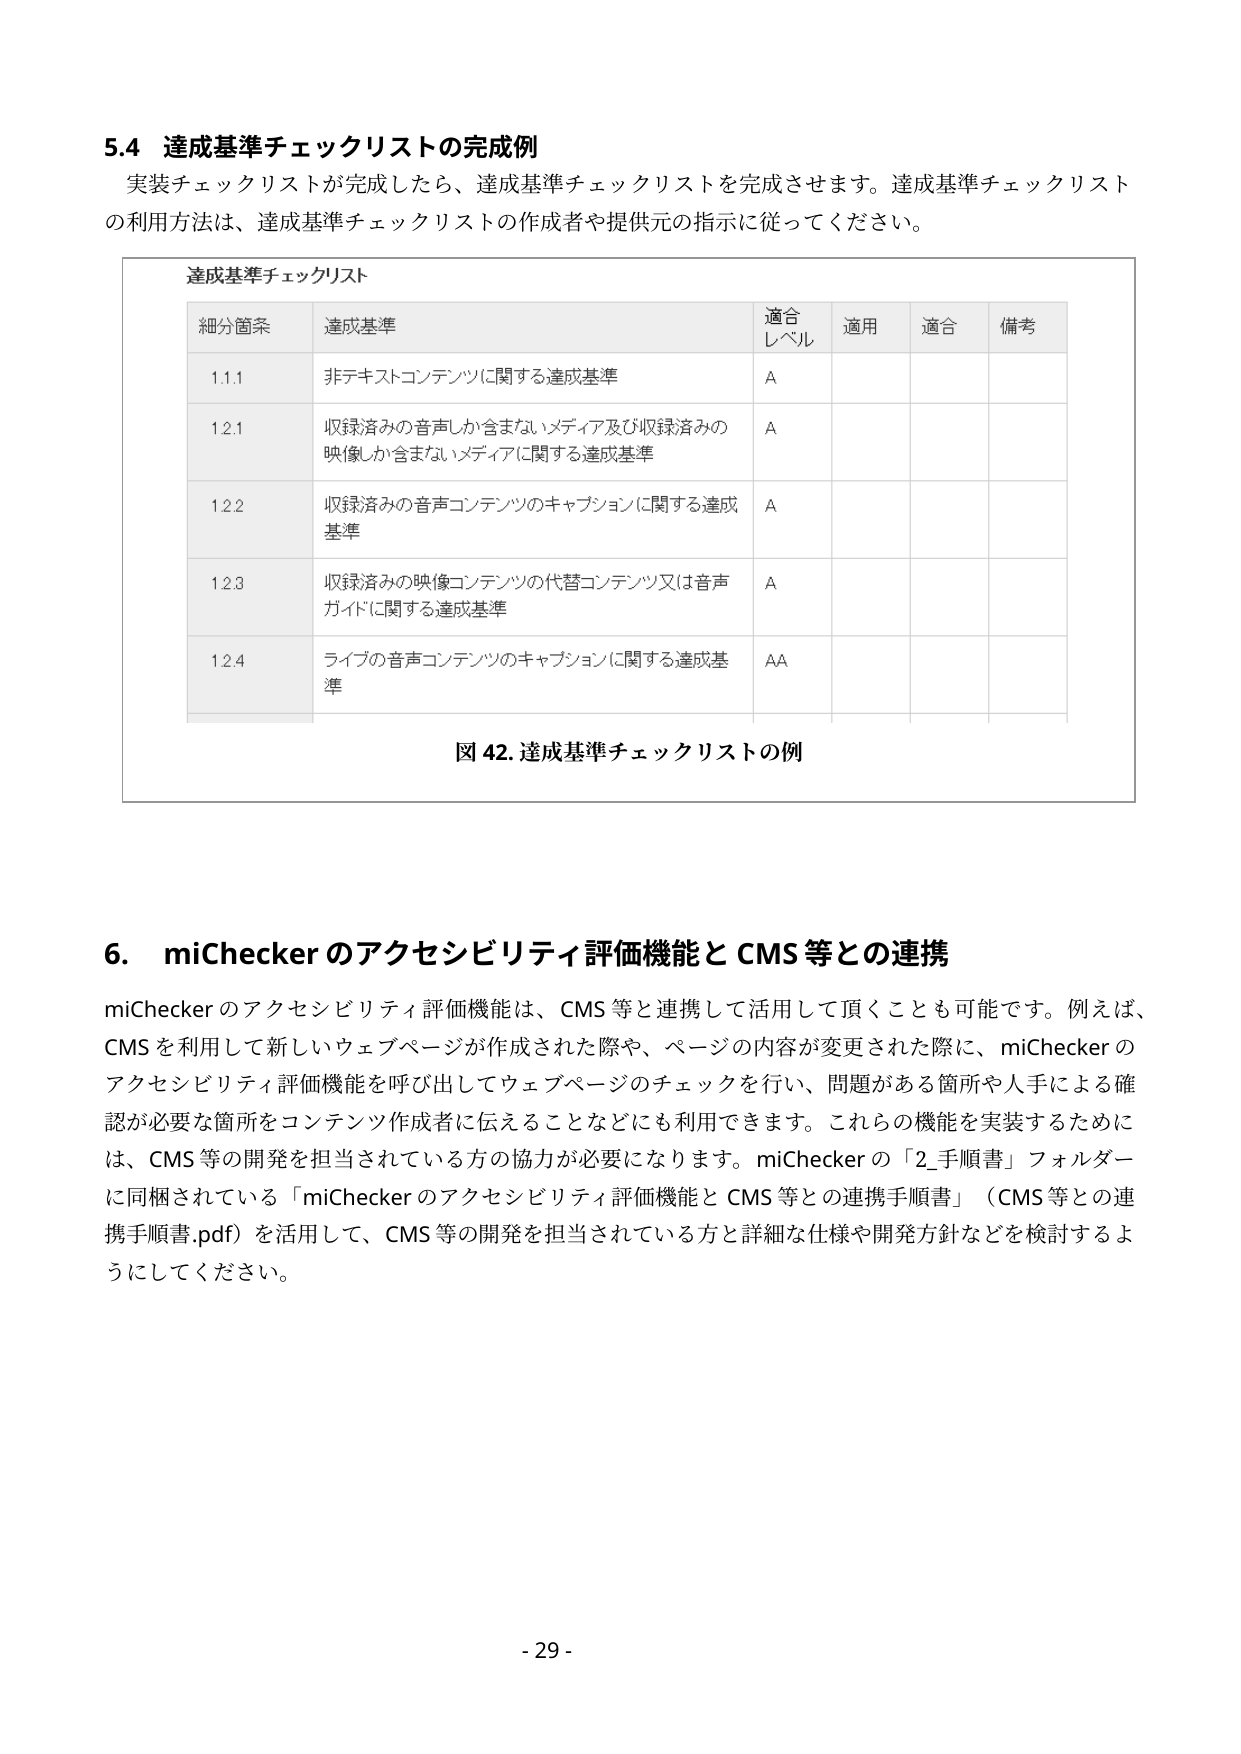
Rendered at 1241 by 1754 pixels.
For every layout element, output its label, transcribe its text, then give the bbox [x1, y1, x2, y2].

subtitle 達成基準チェックリストの完成例 [104, 127, 1136, 164]
picture [179, 259, 1079, 723]
subtitle miCheckerのアクセシビリティ評価機能とCMS等との連携 [104, 914, 1136, 989]
text miCheckerのアクセシビリティ評価機能は、CMS等と連携して活用して頂くことも可能です。例えば、CMSを利用して新しいウェブページが作成された際や、ページの内容が変更された際に、miCheckerのアクセシビリティ評価機能を呼び出してウェブページのチェックを行い、問題がある箇所や人手による確認が必要な箇所をコンテンツ作成者に伝えることなどにも利用できます。これらの機能を実装するためには、CMS等の開発を担当されている方の協力が必要になります。miCheckerの「2_手順書」フォルダーに同梱されている「miCheckerのアクセシビリティ評価機能とCMS等との連携手順書」（CMS等との連携手順書.pdf）を活用して、CMS等の開発を担当されている方と詳細な仕様や開発方針などを検討するようにしてください。 [104, 989, 1136, 1289]
text 実装チェックリストが完成したら、達成基準チェックリストを完成させます。達成基準チェックリストの利用方法は、達成基準チェックリストの作成者や提供元の指示に従ってください。 [104, 164, 1136, 239]
